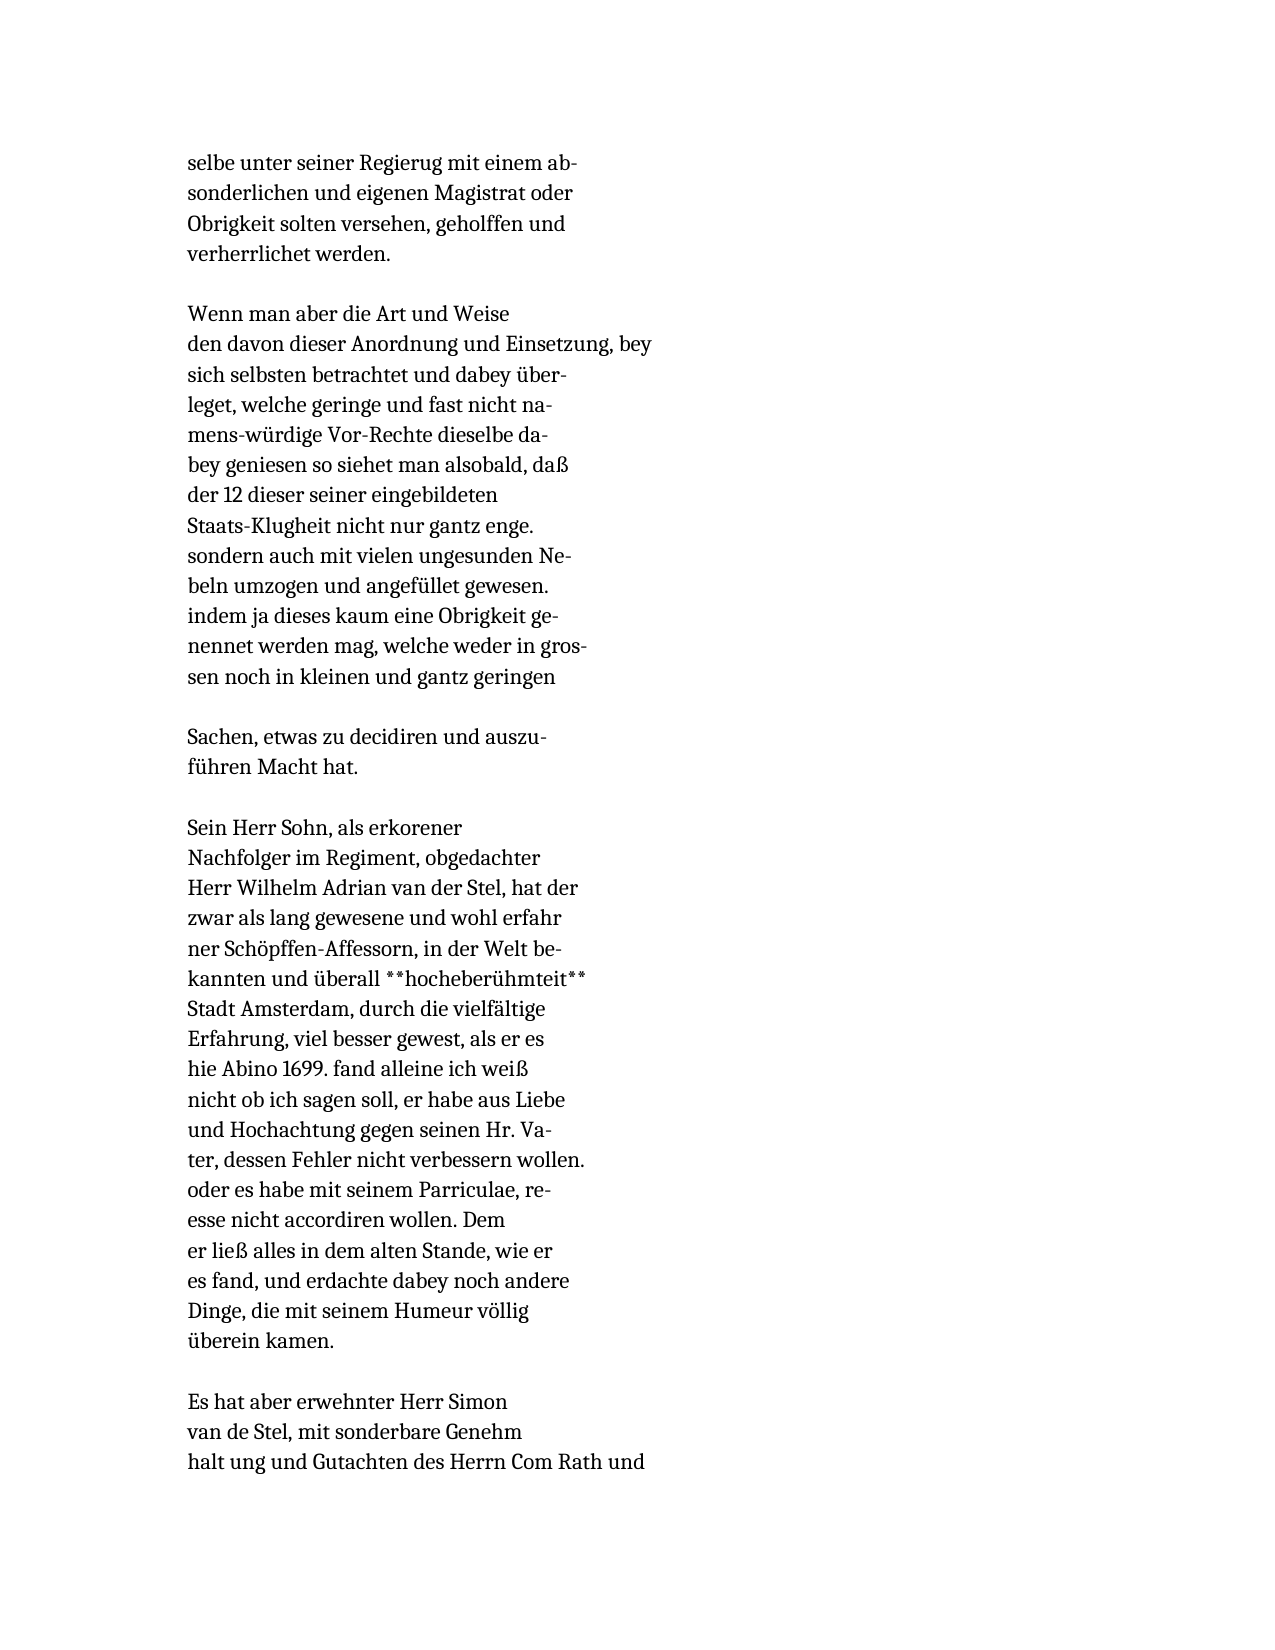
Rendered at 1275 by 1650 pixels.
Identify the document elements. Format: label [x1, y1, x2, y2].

text [187, 150, 1087, 1475]
